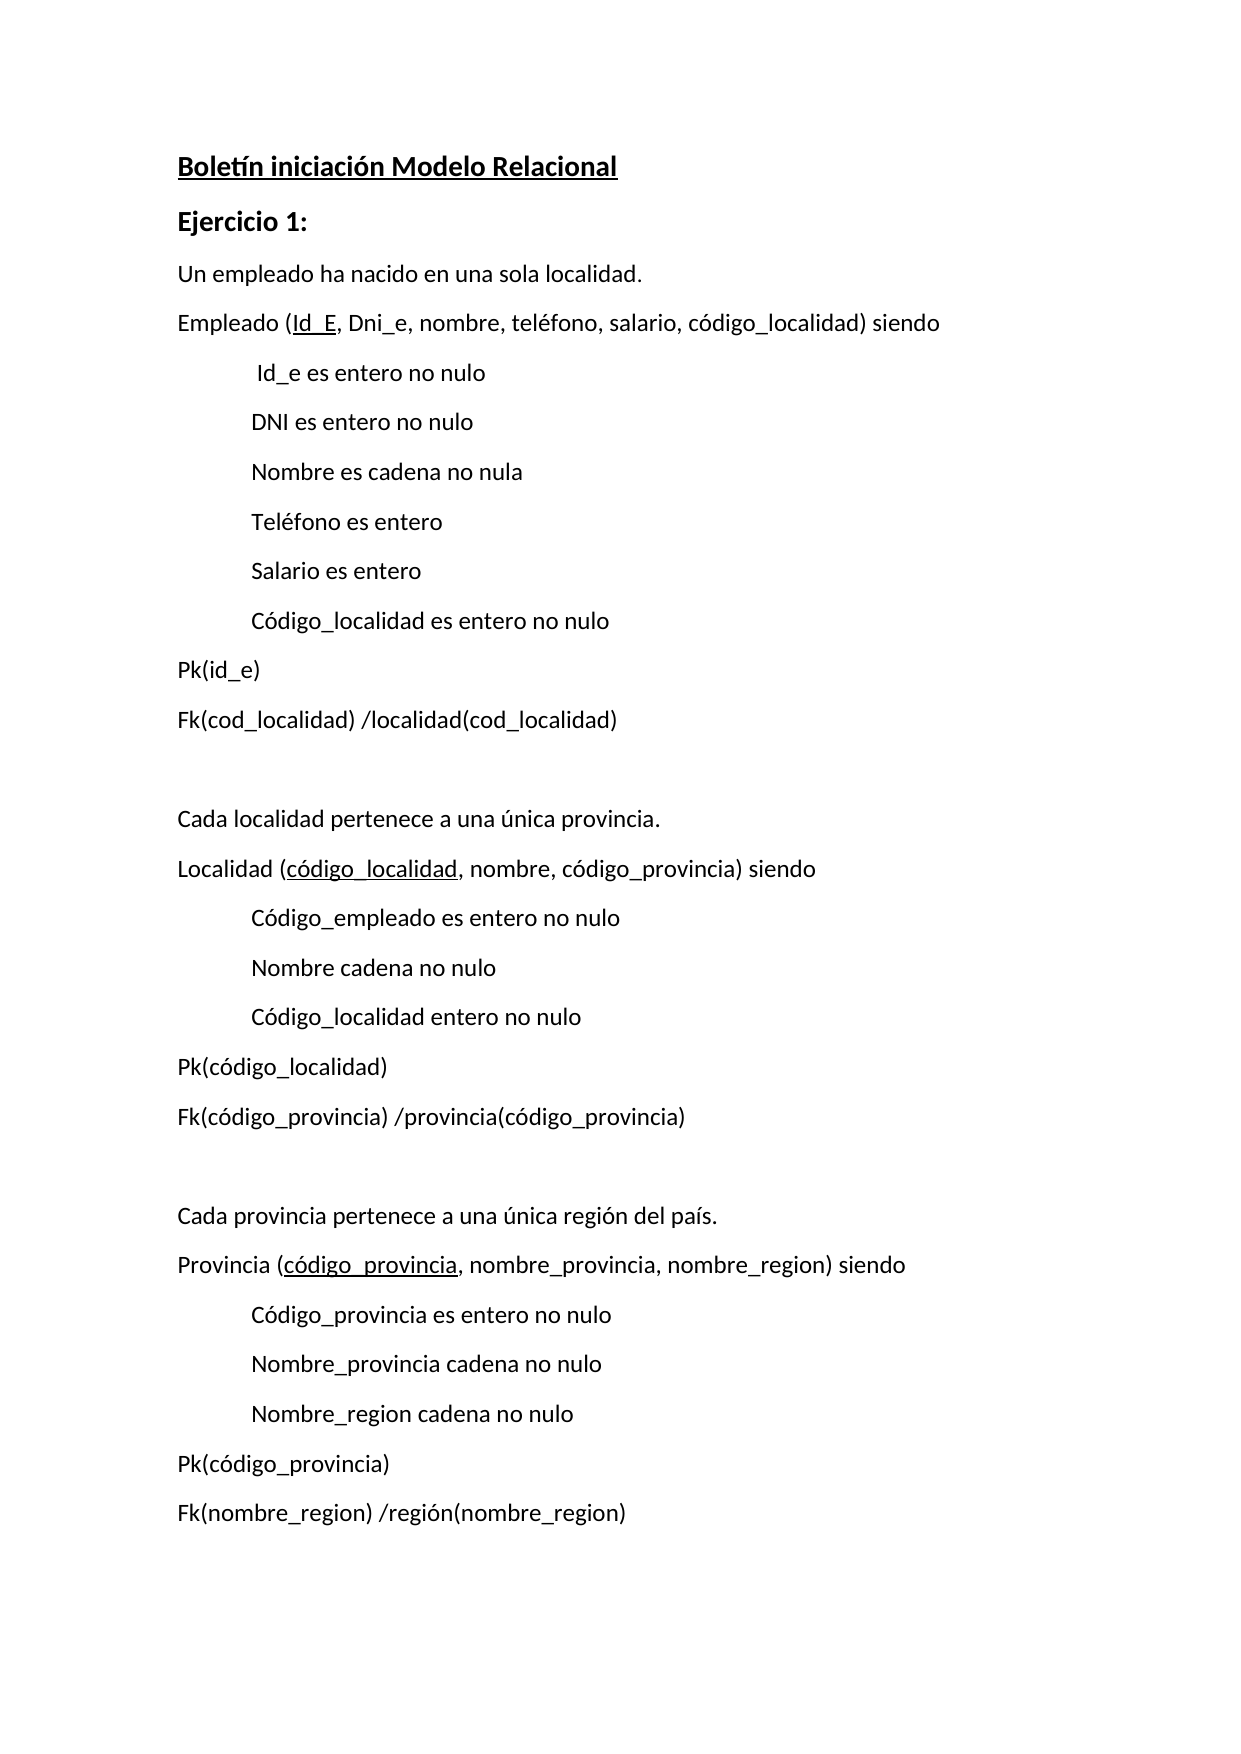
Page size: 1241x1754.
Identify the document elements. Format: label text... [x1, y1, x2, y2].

text Código_localidad entero no nulo [177, 1002, 1063, 1032]
text Empleado (Id_E, Dni_e, nombre, teléfono, salario, código_localidad) siendo [177, 307, 1063, 338]
text Ejercicio 1: [177, 203, 1063, 238]
text Pk(código_localidad) [177, 1051, 1063, 1082]
text Nombre es cadena no nula [177, 456, 1063, 487]
text Cada provincia pertenece a una única región del país. [177, 1200, 1063, 1230]
text Código_localidad es entero no nulo [177, 605, 1063, 635]
text DNI es entero no nulo [177, 407, 1063, 437]
text Código_provincia es entero no nulo [177, 1299, 1063, 1329]
text Nombre_region cadena no nulo [177, 1398, 1063, 1429]
text Localidad (código_localidad, nombre, código_provincia) siendo [177, 853, 1063, 883]
text Fk(código_provincia) /provincia(código_provincia) [177, 1101, 1063, 1131]
text Salario es entero [177, 555, 1063, 586]
text Id_e es entero no nulo [177, 357, 1063, 387]
text Fk(nombre_region) /región(nombre_region) [177, 1497, 1063, 1528]
text Cada localidad pertenece a una única provincia. [177, 803, 1063, 834]
text Pk(id_e) [177, 654, 1063, 685]
text Nombre cadena no nulo [177, 952, 1063, 982]
text Pk(código_provincia) [177, 1448, 1063, 1478]
text Provincia (código_provincia, nombre_provincia, nombre_region) siendo [177, 1249, 1063, 1280]
text Un empleado ha nacido en una sola localidad. [177, 258, 1063, 288]
text Nombre_provincia cadena no nulo [177, 1349, 1063, 1379]
text Código_empleado es entero no nulo [177, 902, 1063, 933]
text Teléfono es entero [177, 506, 1063, 536]
text Boletín iniciación Modelo Relacional [177, 148, 1063, 183]
text Fk(cod_localidad) /localidad(cod_localidad) [177, 704, 1063, 734]
